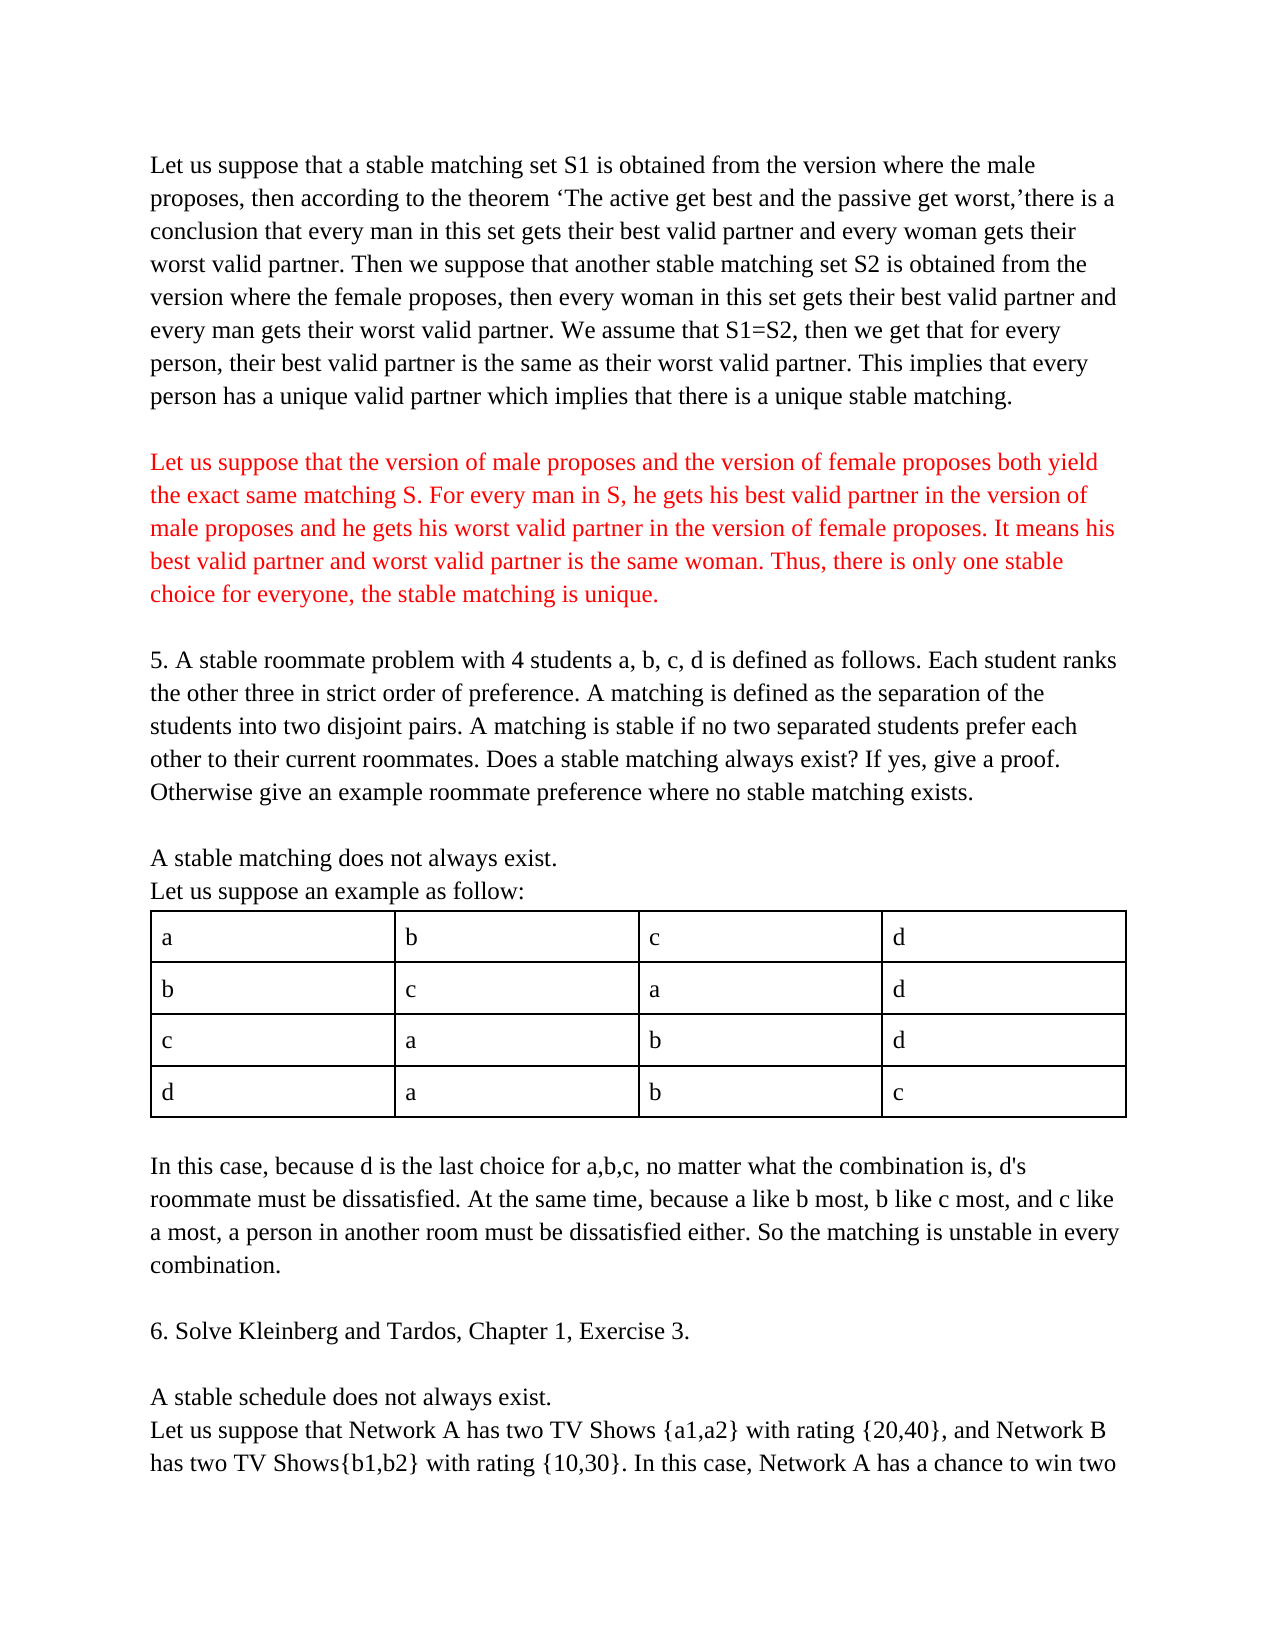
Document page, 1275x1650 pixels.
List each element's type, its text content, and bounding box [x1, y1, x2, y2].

text In this case, because d is the last choice for a,b,c, no matter what the combination is, d's roommate must be dissatisfied. At the same time, because a like b most, b like c most, and c like a most, a person in another room must be dissatisfied either. So the matching is unstable in every combination. [150, 1151, 1125, 1279]
table_cell d [883, 1015, 1125, 1064]
text Let us suppose that the version of male proposes and the version of female proposes both yield the exact same matching S. For every man in S, he gets his best valid partner in the version of male proposes and he gets his worst valid partner in the version of female proposes. It means his best valid partner and worst valid partner is the same woman. Thus, there is only one stable choice for everyone, the stable matching is unique. [150, 447, 1125, 608]
table_cell c [396, 963, 638, 1013]
table_cell b [152, 963, 394, 1013]
table_header d [883, 912, 1125, 961]
table_cell c [152, 1015, 394, 1064]
table_cell d [152, 1067, 394, 1116]
text 6. Solve Kleinberg and Tardos, Chapter 1, Exercise 3. [150, 1316, 1125, 1345]
table_header a [152, 912, 394, 961]
table_cell a [396, 1015, 638, 1064]
table_cell a [640, 963, 881, 1013]
table_cell b [640, 1015, 881, 1064]
table_header b [396, 912, 638, 961]
table_header c [640, 912, 881, 961]
text Let us suppose an example as follow: [150, 876, 1125, 905]
table_cell c [883, 1067, 1125, 1116]
text A stable matching does not always exist. [150, 843, 1125, 872]
text Let us suppose that a stable matching set S1 is obtained from the version where the male proposes, then according to the theorem ‘The active get best and the passive get worst,’there is a conclusion that every man in this set gets their best valid partner and every woman gets their worst valid partner. Then we suppose that another stable matching set S2 is obtained from the version where the female proposes, then every woman in this set gets their best valid partner and every man gets their worst valid partner. We assume that S1=S2, then we get that for every person, their best valid partner is the same as their worst valid partner. This implies that every person has a unique valid partner which implies that there is a unique stable matching. [150, 150, 1125, 410]
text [150, 1415, 1125, 1477]
text A stable schedule does not always exist. [150, 1382, 1125, 1411]
text 5. A stable roommate problem with 4 students a, b, c, d is defined as follows. Each student ranks the other three in strict order of preference. A matching is defined as the separation of the students into two disjoint pairs. A matching is stable if no two separated students prefer each other to their current roommates. Does a stable matching always exist? If yes, give a proof. Otherwise give an example roommate preference where no stable matching exists. [150, 645, 1125, 806]
table_cell d [883, 963, 1125, 1013]
table_cell a [396, 1067, 638, 1116]
table_cell b [640, 1067, 881, 1116]
